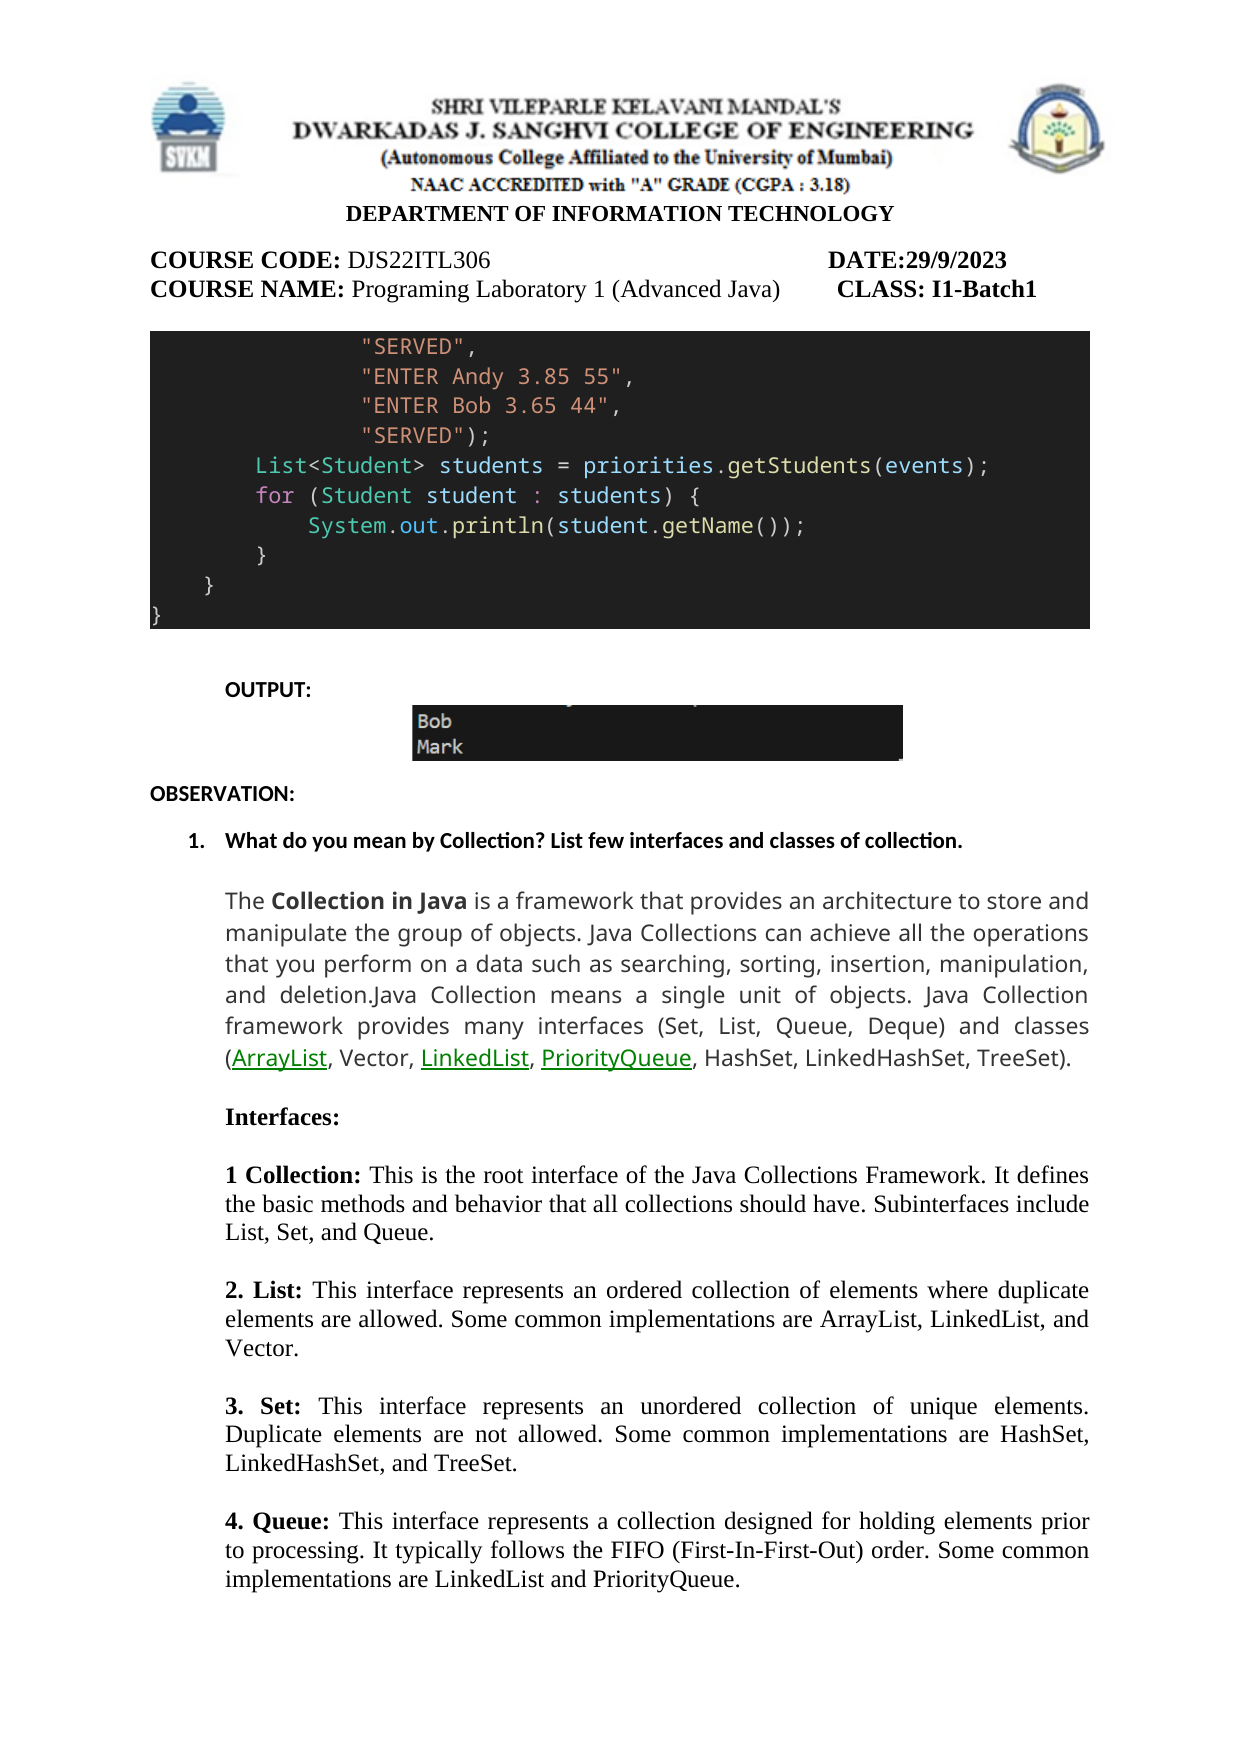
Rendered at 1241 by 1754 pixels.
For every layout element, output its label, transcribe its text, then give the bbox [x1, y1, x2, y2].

text "ENTER Andy 3.85 55", [150, 361, 1090, 390]
text The Collection in Java is a framework that provides an architecture to store and manipulate the group of objects. Java Collections can achieve all the operations that you perform on a data such as searching, sorting, insertion, manipulation, and deletion.Java Collection means a single unit of objects. Java Collection framework provides many interfaces (Set, List, Queue, Deque) and classes (ArrayList, Vector, LinkedList, PriorityQueue, HashSet, LinkedHashSet, TreeSet). [225, 885, 1090, 1073]
text } [150, 569, 1090, 599]
text 4. Queue: This interface represents a collection designed for holding elements prior to processing. It typically follows the FIFO (First-In-First-Out) order. Some common implementations are LinkedList and PriorityQueue. [225, 1506, 1090, 1592]
text 3. Set: This interface represents an unordered collection of unique elements. Duplicate elements are not allowed. Some common implementations are HashSet, LinkedHashSet, and TreeSet. [225, 1391, 1090, 1477]
picture [412, 705, 903, 761]
text List<Student> students = priorities.getStudents(events); [150, 450, 1090, 480]
text for (Student student : students) { [150, 480, 1090, 509]
text "SERVED", [150, 331, 1090, 361]
text 1 Collection: This is the root interface of the Java Collections Framework. It defines the basic methods and behavior that all collections should have. Subinterfaces include List, Set, and Queue. [225, 1160, 1090, 1246]
text Interfaces: [225, 1102, 1090, 1131]
list OUTPUT: [225, 676, 1090, 704]
picture [150, 73, 1118, 201]
text "SERVED"); [150, 420, 1090, 450]
text 2. List: This interface represents an ordered collection of elements where duplicate elements are allowed. Some common implementations are ArrayList, LinkedList, and Vector. [225, 1275, 1090, 1362]
text } [150, 599, 1090, 629]
text OBSERVATION: [150, 779, 1090, 807]
list What do you mean by Collection? List few interfaces and classes of collection. [187, 826, 1090, 854]
text System.out.println(student.getName()); [150, 509, 1090, 539]
text } [150, 539, 1090, 569]
text "ENTER Bob 3.65 44", [150, 390, 1090, 420]
